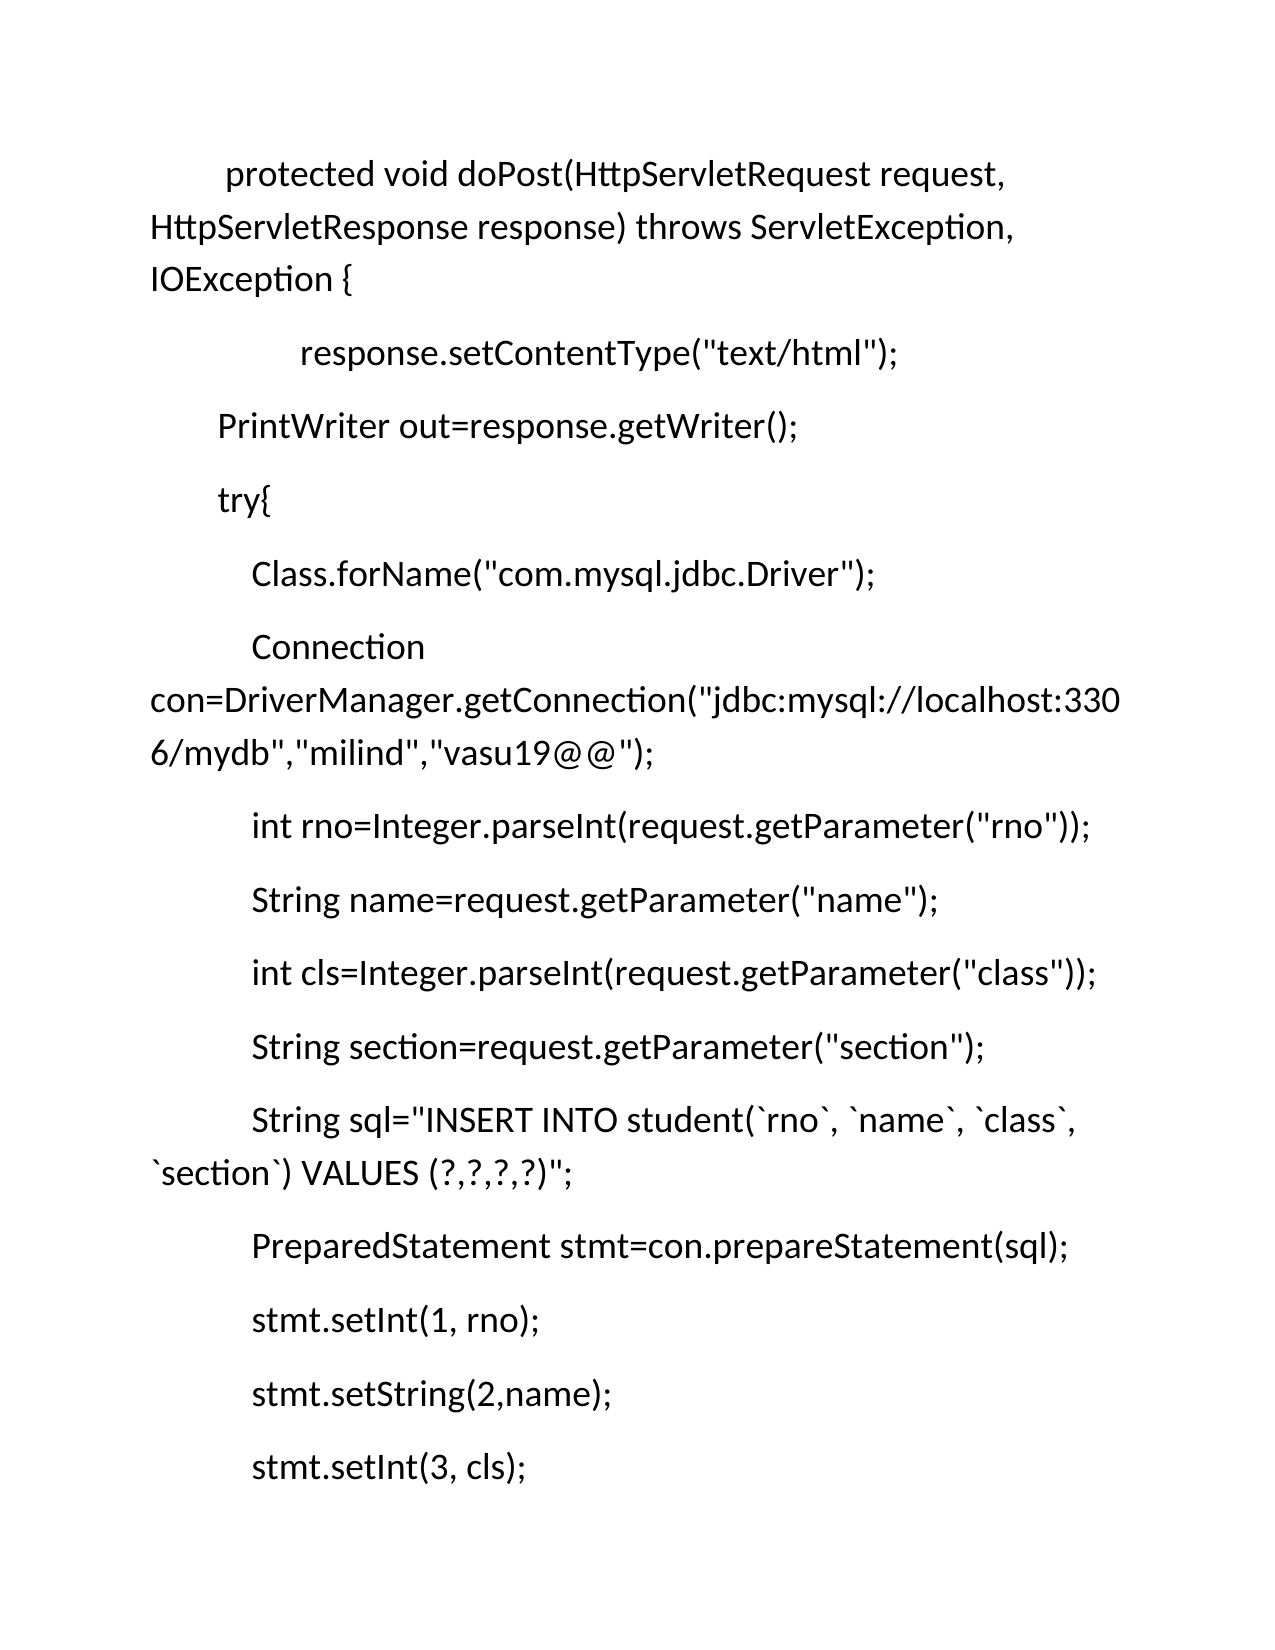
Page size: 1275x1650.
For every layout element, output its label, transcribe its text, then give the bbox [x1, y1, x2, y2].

text response.setContentType("text/html"); [150, 329, 1125, 375]
text String section=request.getParameter("section"); [150, 1023, 1125, 1068]
text try{ [150, 476, 1125, 522]
text PreparedStatement stmt=con.prepareStatement(sql); [150, 1222, 1125, 1268]
text PrintWriter out=response.getWriter(); [150, 402, 1125, 448]
text stmt.setString(2,name); [150, 1369, 1125, 1415]
text stmt.setInt(3, cls); [150, 1443, 1125, 1489]
text Connection con=DriverManager.getConnection("jdbc:mysql://localhost:3306/mydb","milind","vasu19@@"); [150, 623, 1125, 774]
text String name=request.getParameter("name"); [150, 876, 1125, 921]
text Class.forName("com.mysql.jdbc.Driver"); [150, 549, 1125, 595]
text String sql="INSERT INTO student(`rno`, `name`, `class`, `section`) VALUES (?,?,?,?)"; [150, 1096, 1125, 1195]
text int cls=Integer.parseInt(request.getParameter("class")); [150, 949, 1125, 995]
text int rno=Integer.parseInt(request.getParameter("rno")); [150, 802, 1125, 848]
text stmt.setInt(1, rno); [150, 1296, 1125, 1342]
text protected void doPost(HttpServletRequest request, HttpServletResponse response) throws ServletException, IOException { [150, 150, 1125, 301]
